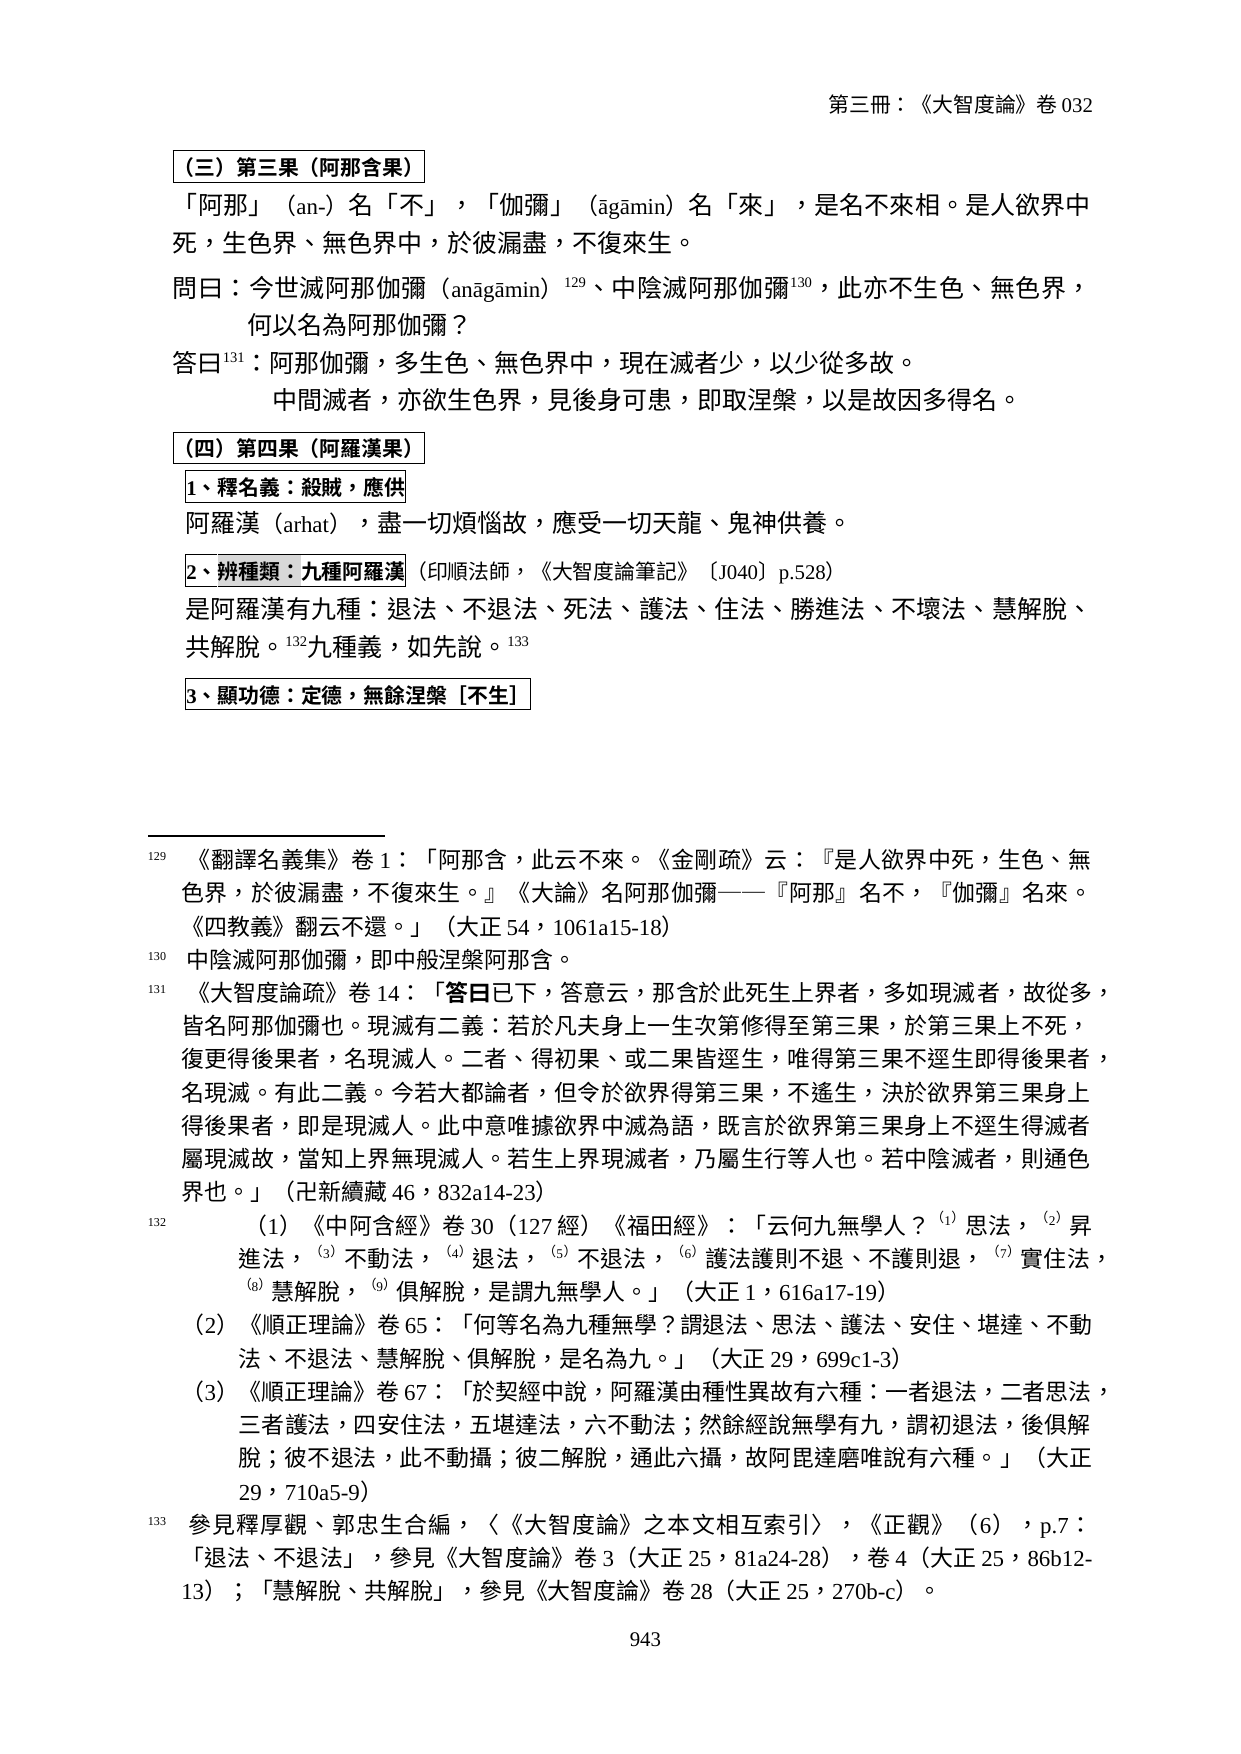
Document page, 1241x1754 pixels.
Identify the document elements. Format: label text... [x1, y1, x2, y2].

text 「阿那」（an-）名「不」，「伽彌」（āgāmin）名「來」，是名不來相。是人欲界中死，生色界、無色界中，於彼漏盡，不復來生。 [173, 185, 1092, 260]
text 1、釋名義：殺賊，應供 [185, 466, 1092, 503]
text 阿羅漢（arhat），盡一切煩惱故，應受一切天龍、鬼神供養。 [185, 503, 1092, 540]
text 2、辨種類：九種阿羅漢（印順法師，《大智度論筆記》〔J040〕p.528） [185, 552, 1092, 589]
text 問曰：今世滅阿那伽彌（anāgāmin）、中陰滅阿那伽彌，此亦不生色、無色界，何以名為阿那伽彌？ [173, 268, 1092, 343]
text （三）第三果（阿那含果） [173, 148, 1092, 185]
text 中間滅者，亦欲生色界，見後身可患，即取涅槃，以是故因多得名。 [273, 380, 1092, 418]
text 是阿羅漢有九種：退法、不退法、死法、護法、住法、勝進法、不壞法、慧解脫、共解脫。九種義，如先說。 [185, 589, 1092, 664]
text （四）第四果（阿羅漢果） [173, 429, 1092, 466]
text 3、顯功德：定德，無餘涅槃［不生］ [185, 675, 1092, 713]
text 答曰：阿那伽彌，多生色、無色界中，現在滅者少，以少從多故。 [173, 343, 1092, 380]
